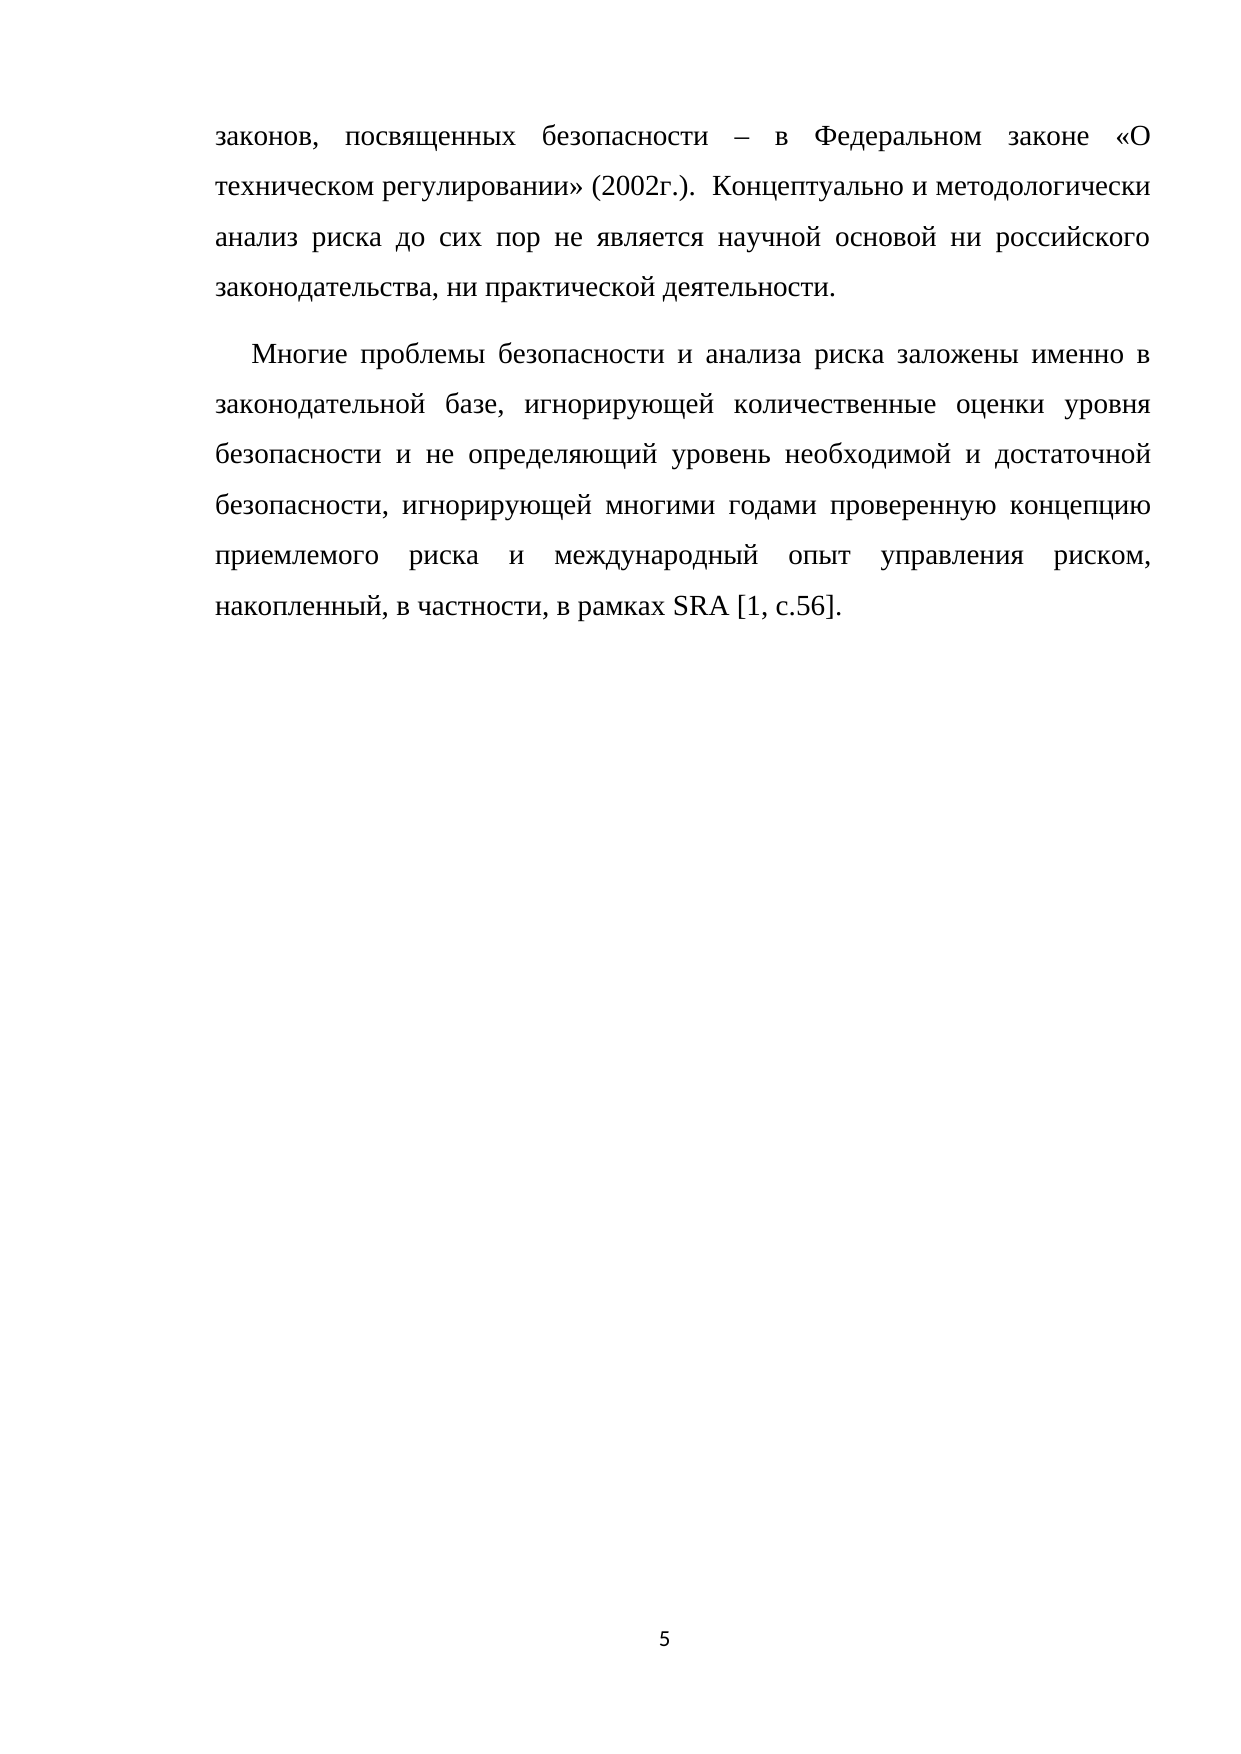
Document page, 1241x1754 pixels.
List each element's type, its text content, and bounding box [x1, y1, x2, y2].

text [215, 118, 1152, 303]
text Многие проблемы безопасности и анализа риска заложены именно в законодательной базе, игнорирующей количественные оценки уровня безопасности и не определяющий уровень необходимой и достаточной безопасности, игнорирующей многими годами проверенную концепцию приемлемого риска и международный опыт управления риском, накопленный, в частности, в рамках SRA [1, c.56]. [215, 336, 1152, 621]
